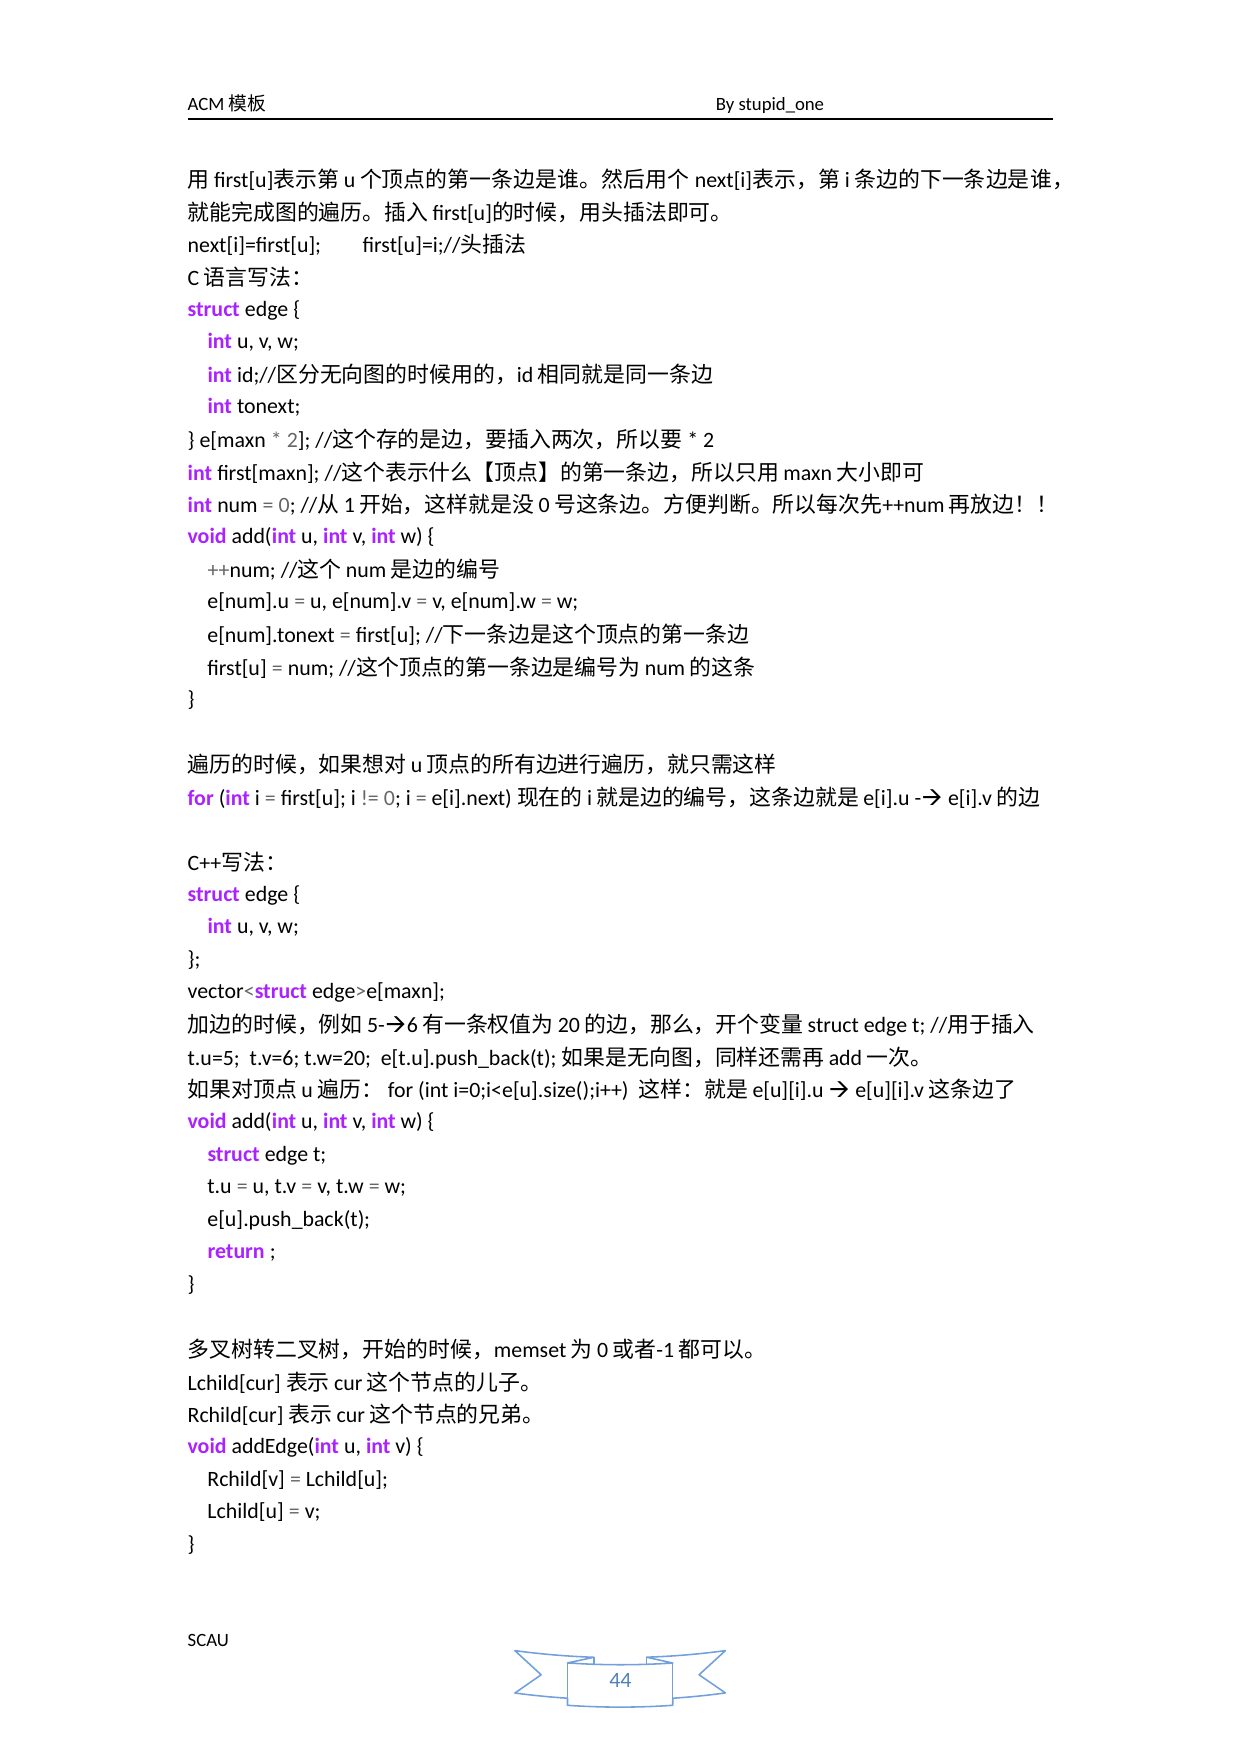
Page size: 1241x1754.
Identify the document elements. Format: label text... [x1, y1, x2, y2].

text int u, v, w; [187, 909, 1053, 942]
text vector<struct edge>e[maxn]; [187, 974, 1053, 1007]
text int first[maxn]; //这个表示什么【顶点】的第一条边，所以只用maxn大小即可 [187, 454, 1053, 487]
text Lchild[cur] 表示cur这个节点的儿子。 [187, 1364, 1053, 1397]
text for (int i = first[u]; i != 0; i = e[i].next) 现在的i就是边的编号，这条边就是e[i].u - e[i].v 的边 [187, 779, 1053, 812]
text 遍历的时候，如果想对u顶点的所有边进行遍历，就只需这样 [187, 747, 1053, 779]
text ++num; //这个num是边的编号 [187, 552, 1053, 584]
text } [187, 1267, 1053, 1299]
text void addEdge(int u, int v) { [187, 1429, 1053, 1462]
text int num = 0; //从1开始，这样就是没0号这条边。方便判断。所以每次先++num再放边！！ [187, 487, 1053, 519]
text 加边的时候，例如5-6有一条权值为20的边，那么，开个变量struct edge t; //用于插入 [187, 1007, 1053, 1039]
text int u, v, w; [187, 324, 1053, 357]
text e[num].tonext = first[u]; //下一条边是这个顶点的第一条边 [187, 617, 1053, 649]
text return ; [187, 1234, 1053, 1267]
text Rchild[v] = Lchild[u]; [187, 1462, 1053, 1494]
text void add(int u, int v, int w) { [187, 1104, 1053, 1137]
text int id;//区分无向图的时候用的，id相同就是同一条边 [187, 357, 1053, 389]
text 多叉树转二叉树，开始的时候，memset为0或者-1都可以。 [187, 1332, 1053, 1364]
text C语言写法： [187, 259, 1053, 292]
text next[i]=first[u]; first[u]=i;//头插法 [187, 227, 1053, 259]
text e[num].u = u, e[num].v = v, e[num].w = w; [187, 584, 1053, 617]
text }; [187, 942, 1053, 974]
text C++写法： [187, 844, 1053, 877]
text int tonext; [187, 389, 1053, 422]
text struct edge { [187, 877, 1053, 909]
text void add(int u, int v, int w) { [187, 519, 1053, 552]
text 用first[u]表示第u个顶点的第一条边是谁。然后用个next[i]表示，第i条边的下一条边是谁，就能完成图的遍历。插入first[u]的时候，用头插法即可。 [187, 162, 1053, 227]
text } [187, 1527, 1053, 1559]
text e[u].push_back(t); [187, 1202, 1053, 1234]
text t.u = u, t.v = v, t.w = w; [187, 1169, 1053, 1202]
text Lchild[u] = v; [187, 1494, 1053, 1527]
text struct edge t; [187, 1137, 1053, 1169]
text 如果对顶点u遍历： for (int i=0;i<e[u].size();i++) 这样：就是e[u][i].u e[u][i].v这条边了 [187, 1072, 1053, 1104]
text } e[maxn * 2]; //这个存的是边，要插入两次，所以要 * 2 [187, 422, 1053, 454]
text first[u] = num; //这个顶点的第一条边是编号为num的这条 [187, 649, 1053, 682]
text } [187, 682, 1053, 714]
text struct edge { [187, 292, 1053, 324]
text t.u=5; t.v=6; t.w=20; e[t.u].push_back(t); 如果是无向图，同样还需再add一次。 [187, 1039, 1053, 1072]
text Rchild[cur] 表示cur这个节点的兄弟。 [187, 1397, 1053, 1429]
